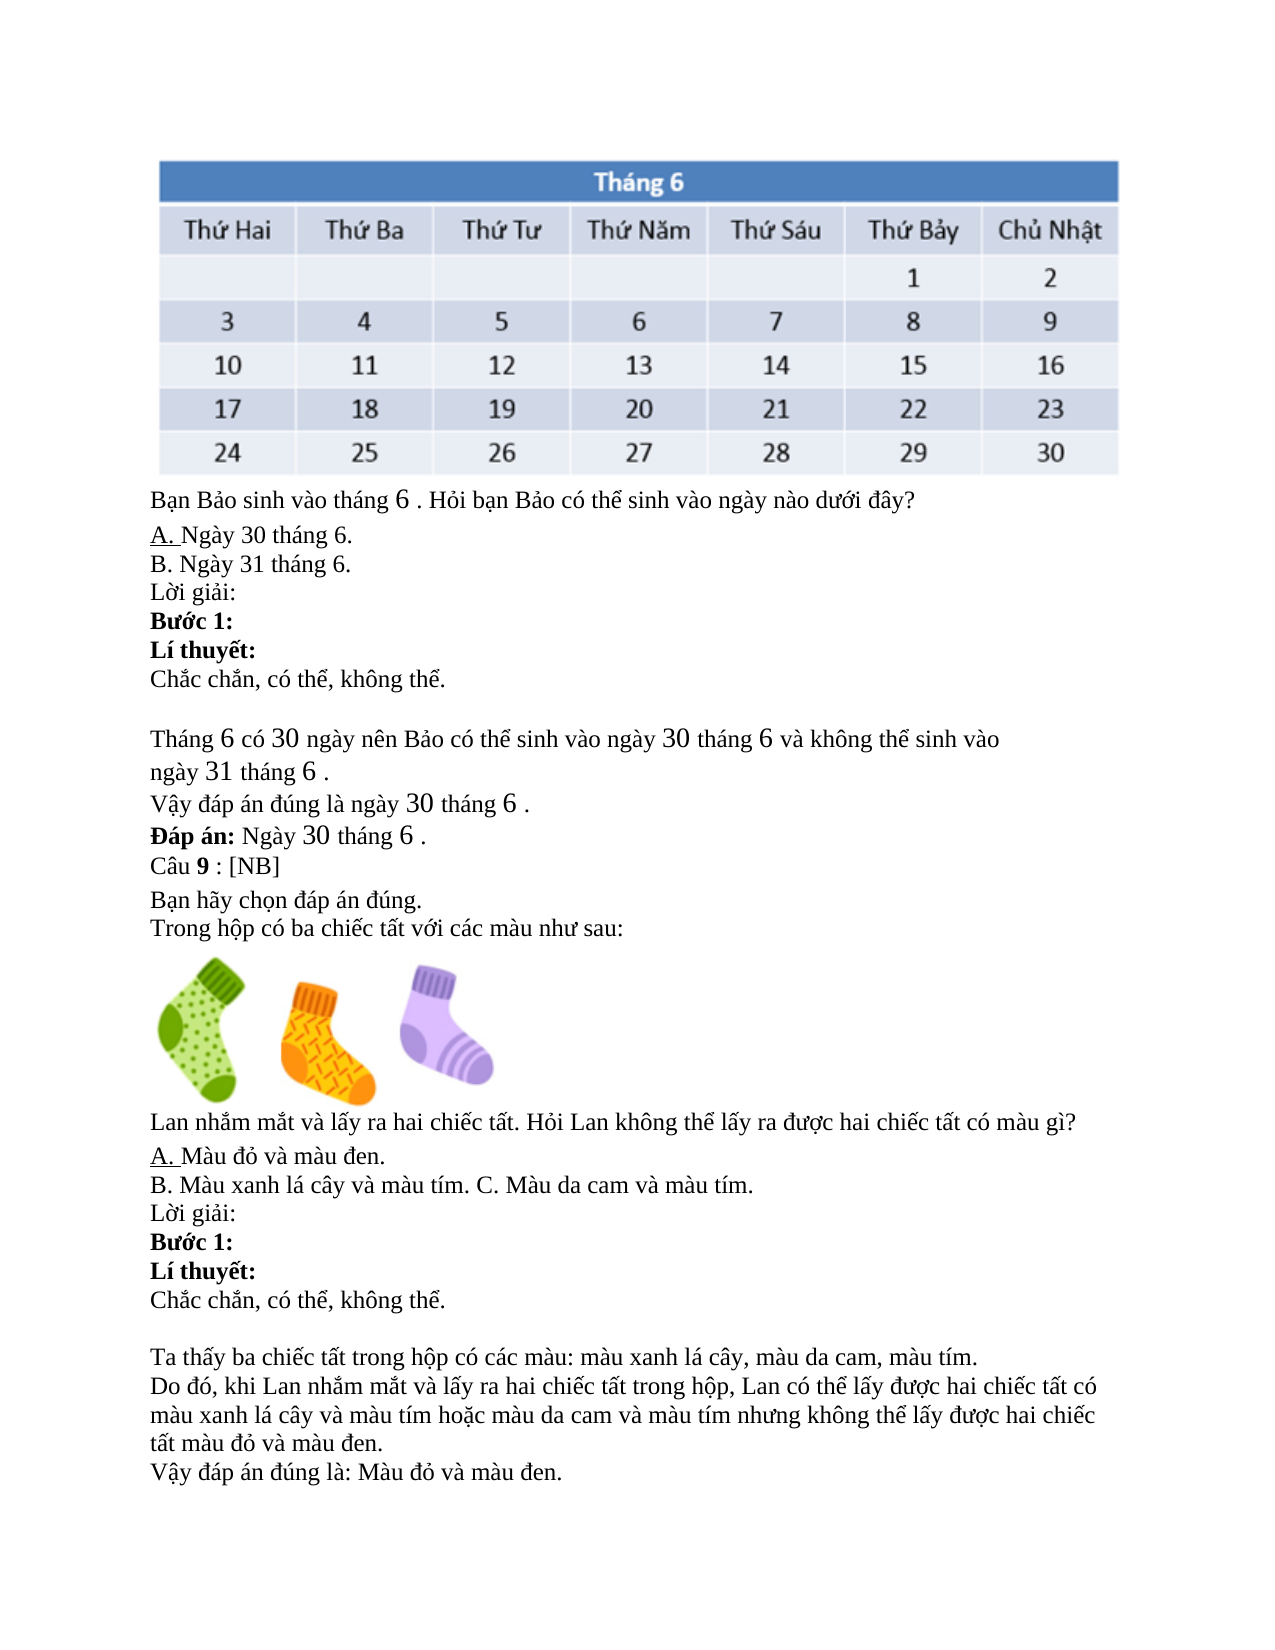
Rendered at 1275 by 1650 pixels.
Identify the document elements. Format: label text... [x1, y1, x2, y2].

text A. Ngày 30 tháng 6. [150, 520, 1125, 549]
text B. Màu xanh lá cây và màu tím. C. Màu da cam và màu tím. [150, 1170, 1125, 1198]
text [150, 1256, 1125, 1486]
text Lí thuyết: Chắc chắn, có thể, không thể. Tháng 6 có 30 ngày nên Bảo có thể sinh vào ngày 30 tháng 6 và không thể sinh vào ngày 31 tháng 6 . Vậy đáp án đúng là ngày 30 tháng 6 . Đáp án: Ngày 30 tháng 6 . [150, 635, 1125, 851]
text Câu 9 : [NB] [150, 851, 1125, 879]
picture [150, 150, 1125, 483]
text Bước 1: [150, 1227, 1125, 1256]
text Lời giải: [150, 577, 1125, 606]
picture [150, 942, 502, 1108]
text B. Ngày 31 tháng 6. [150, 549, 1125, 577]
text Lời giải: [150, 1198, 1125, 1227]
text Bạn hãy chọn đáp án đúng. Dưới đây là tờ lịch tháng 6 . Bạn Bảo sinh vào tháng 6 . Hỏi bạn Bảo có thể sinh vào ngày nào dưới đây? [150, 483, 1125, 515]
text A. Màu đỏ và màu đen. [150, 1141, 1125, 1170]
text Bạn hãy chọn đáp án đúng. Trong hộp có ba chiếc tất với các màu như sau: Lan nhắm mắt và lấy ra hai chiếc tất. Hỏi Lan không thể lấy ra được hai chiếc tất có màu gì? [150, 885, 1125, 1136]
text Bước 1: [150, 606, 1125, 635]
